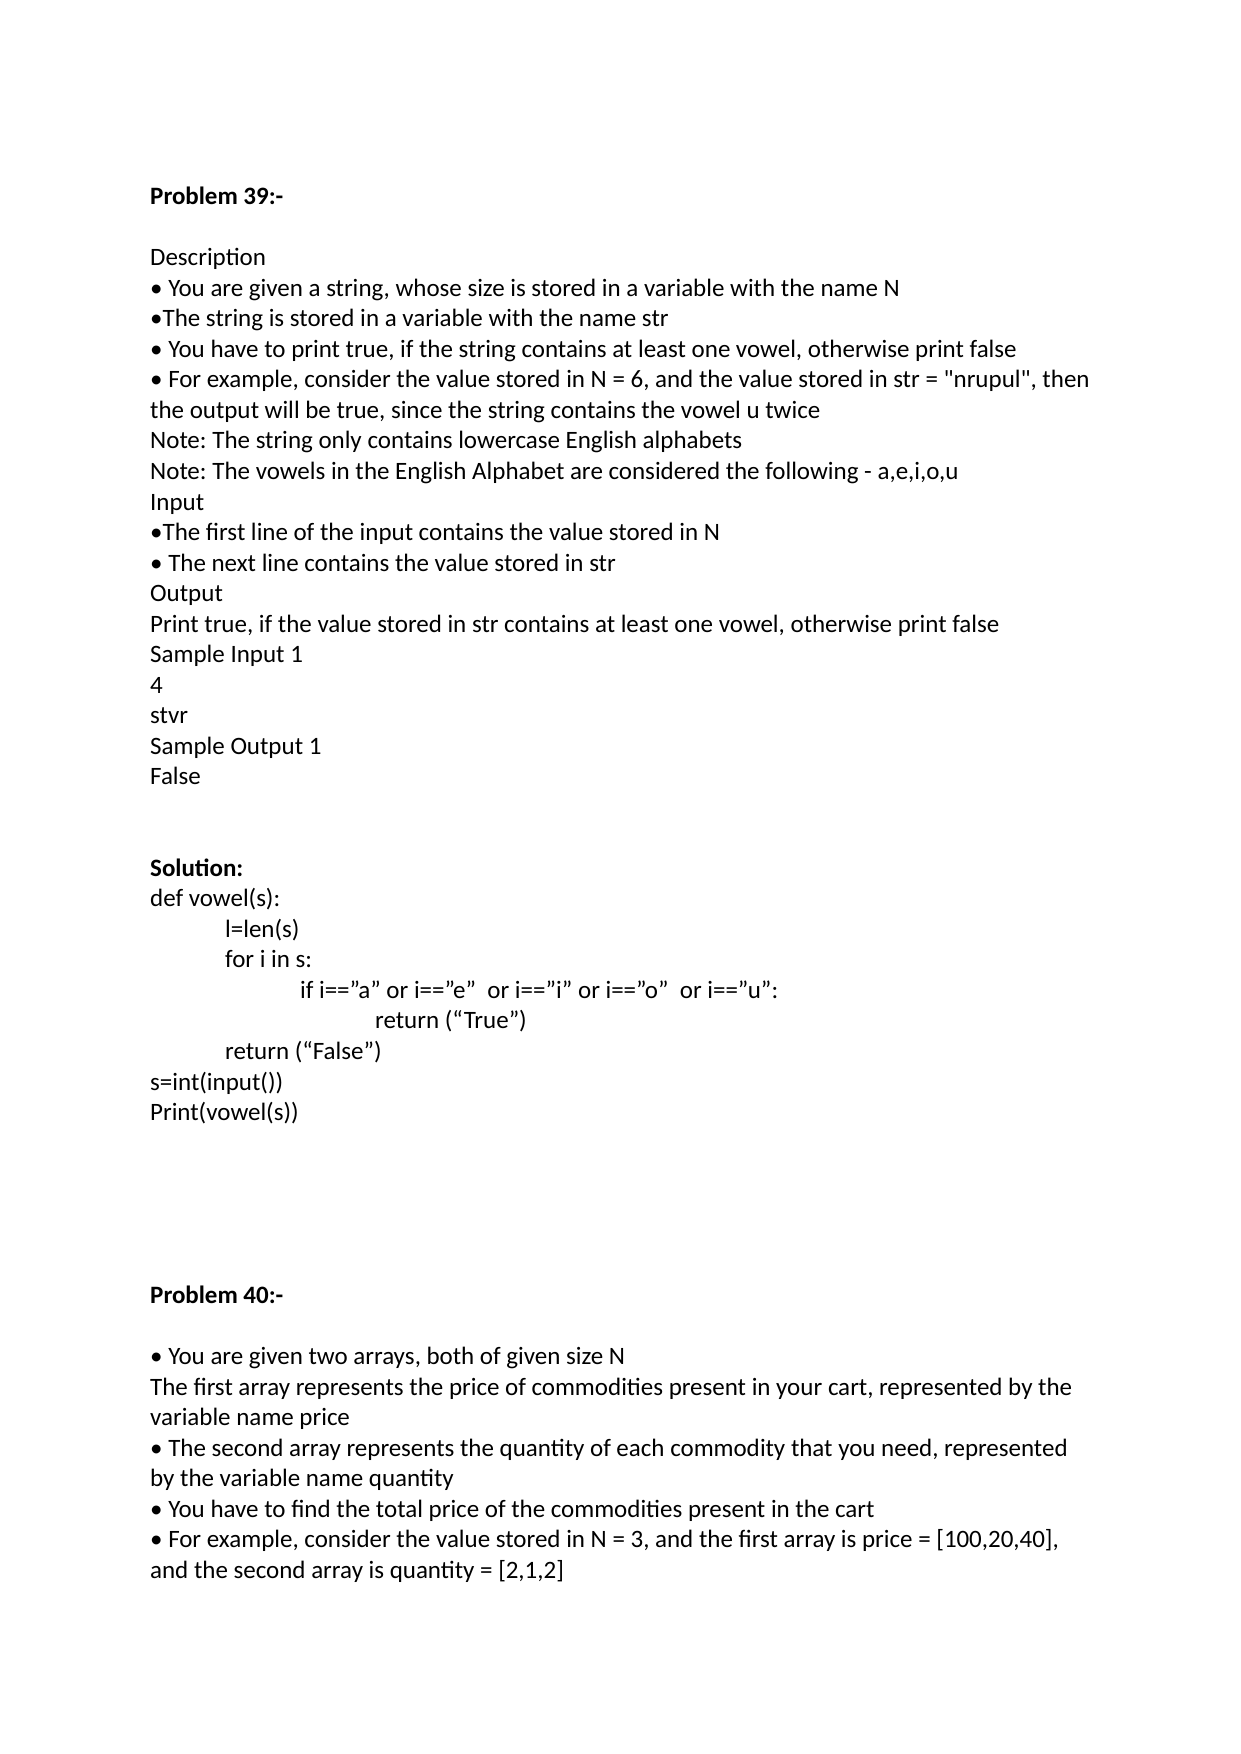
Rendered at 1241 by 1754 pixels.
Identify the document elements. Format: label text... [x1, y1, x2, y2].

text 4 [150, 669, 1090, 699]
text l=len(s) [150, 913, 1090, 943]
text • You are given two arrays, both of given size N [150, 1340, 1090, 1371]
text • You have to print true, if the string contains at least one vowel, otherwise print false [150, 333, 1090, 364]
text Input [150, 486, 1090, 516]
text Note: The vowels in the English Alphabet are considered the following - a,e,i,o,u [150, 455, 1090, 486]
text return (“False”) [150, 1035, 1090, 1066]
text Print true, if the value stored in str contains at least one vowel, otherwise print false [150, 608, 1090, 638]
text def vowel(s): [150, 882, 1090, 913]
text • For example, consider the value stored in N = 6, and the value stored in str = "nrupul", then the output will be true, since the string contains the vowel u twice [150, 364, 1090, 425]
text • You have to find the total price of the commodities present in the cart [150, 1493, 1090, 1523]
text •The string is stored in a variable with the name str [150, 303, 1090, 333]
text stvr [150, 699, 1090, 730]
text Solution: [150, 852, 1090, 882]
text s=int(input()) [150, 1066, 1090, 1096]
text • You are given a string, whose size is stored in a variable with the name N [150, 272, 1090, 303]
text for i in s: [150, 943, 1090, 974]
text Output [150, 577, 1090, 608]
text • For example, consider the value stored in N = 3, and the first array is price = [100,20,40], and the second array is quantity = [2,1,2] [150, 1523, 1090, 1584]
text • The second array represents the quantity of each commodity that you need, represented by the variable name quantity [150, 1432, 1090, 1493]
text Sample Output 1 [150, 730, 1090, 760]
text Sample Input 1 [150, 638, 1090, 669]
text Description [150, 242, 1090, 272]
text • The next line contains the value stored in str [150, 547, 1090, 577]
text Note: The string only contains lowercase English alphabets [150, 425, 1090, 455]
text Problem 40:- [150, 1279, 1090, 1310]
text if i==”a” or i==”e” or i==”i” or i==”o” or i==”u”: return (“True”) [150, 974, 1090, 1035]
text Print(vowel(s)) [150, 1096, 1090, 1127]
text •The first line of the input contains the value stored in N [150, 516, 1090, 547]
text False [150, 760, 1090, 791]
text The first array represents the price of commodities present in your cart, represented by the variable name price [150, 1371, 1090, 1432]
text Problem 39:- [150, 181, 1090, 211]
